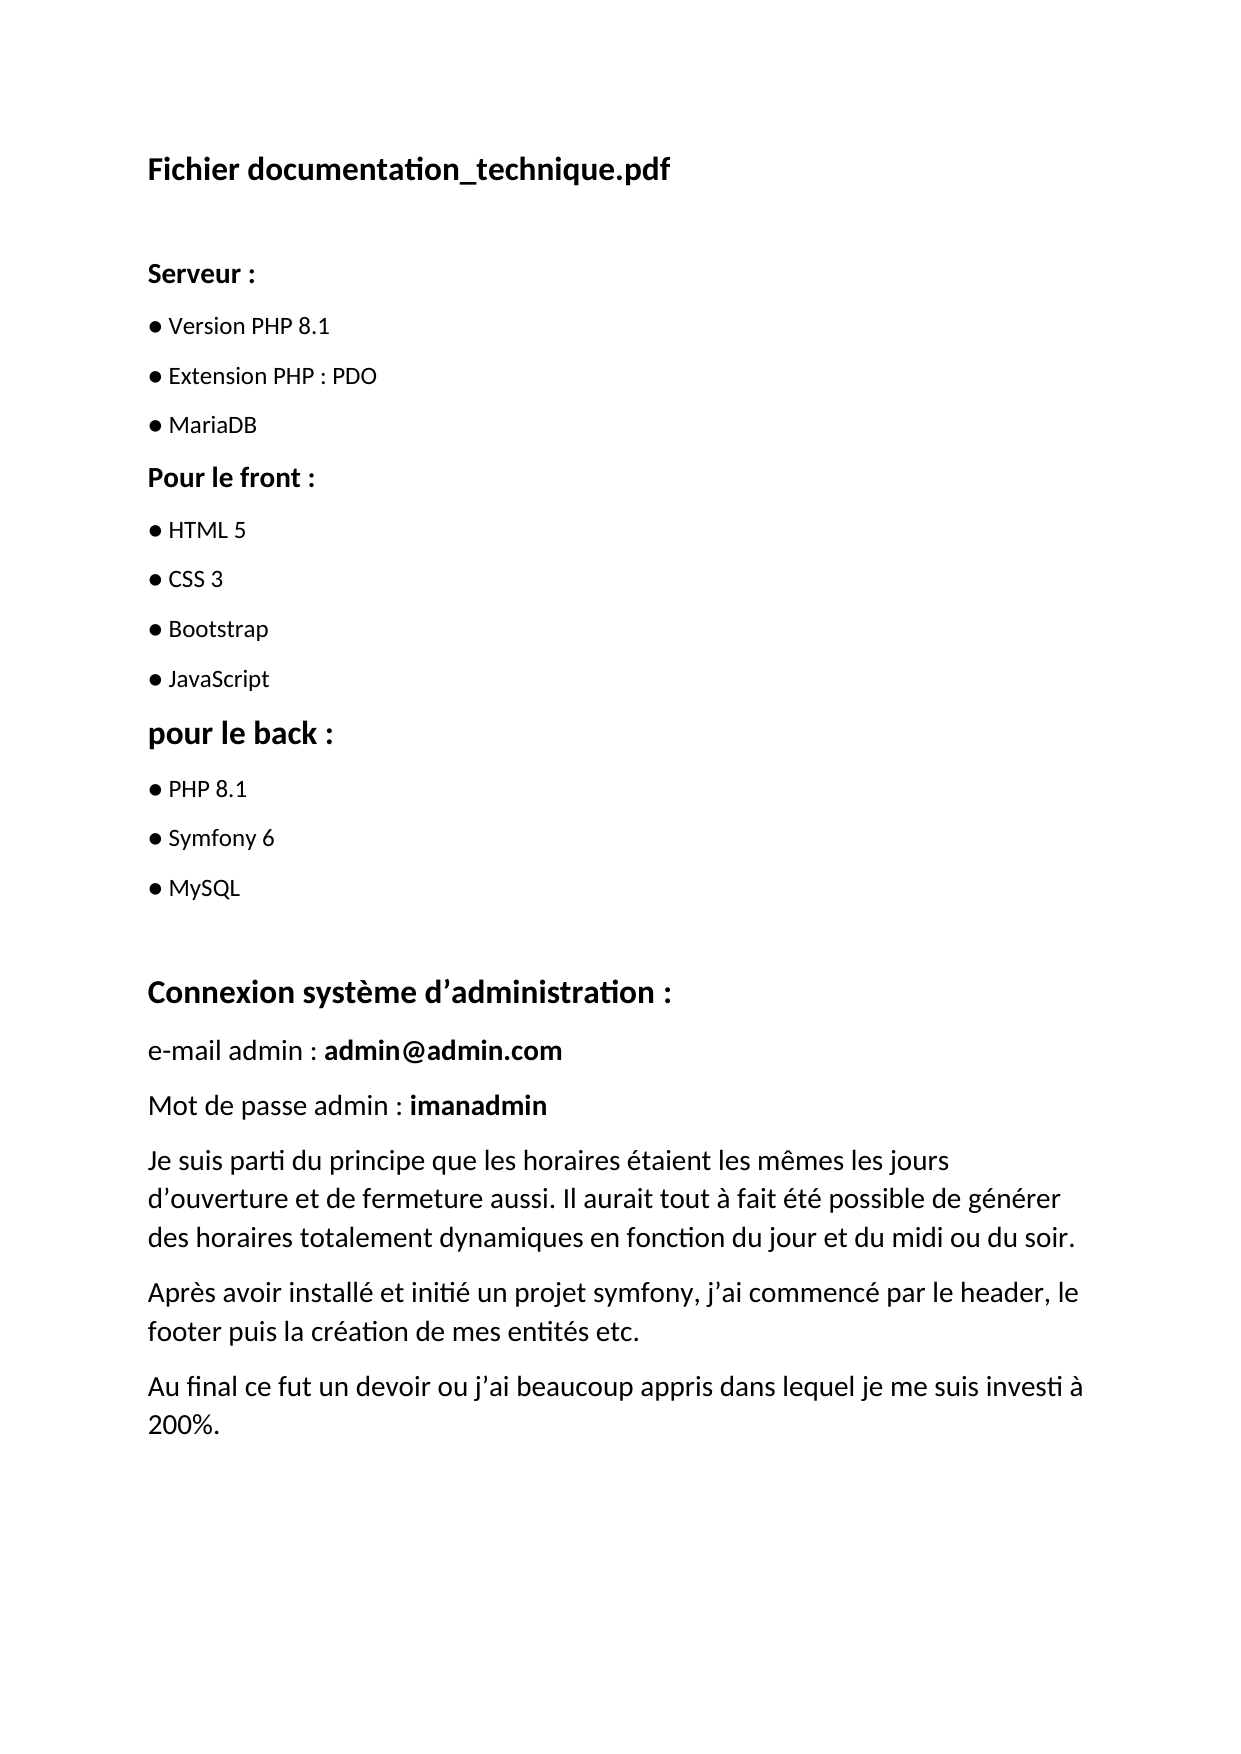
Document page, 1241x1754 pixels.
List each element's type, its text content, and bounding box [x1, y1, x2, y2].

text ● Bootstrap [148, 613, 1093, 644]
text ● Symfony 6 [148, 823, 1093, 853]
text ● JavaScript [148, 663, 1093, 693]
text Pour le front : [148, 459, 1093, 494]
text Mot de passe admin : imanadmin [148, 1087, 1093, 1123]
text Connexion système d’administration : [148, 971, 1093, 1012]
text Après avoir installé et initié un projet symfony, j’ai commencé par le header, le footer puis la création de mes entités etc. [148, 1274, 1093, 1348]
text ● MariaDB [148, 409, 1093, 440]
text pour le back : [148, 712, 1093, 753]
text e-mail admin : admin@admin.com [148, 1032, 1093, 1068]
text Je suis parti du principe que les horaires étaient les mêmes les jours d’ouverture et de fermeture aussi. Il aurait tout à fait été possible de générer des horaires totalement dynamiques en fonction du jour et du midi ou du soir. [148, 1142, 1093, 1255]
text Serveur : [148, 255, 1093, 291]
text ● CSS 3 [148, 564, 1093, 594]
text Au final ce fut un devoir ou j’ai beaucoup appris dans lequel je me suis investi à 200%. [148, 1368, 1093, 1442]
text ● MySQL [148, 872, 1093, 903]
text ● HTML 5 [148, 514, 1093, 544]
text ● PHP 8.1 [148, 773, 1093, 803]
text Fichier documentation_technique.pdf [148, 148, 1093, 188]
text ● Version PHP 8.1 [148, 310, 1093, 341]
text ● Extension PHP : PDO [148, 360, 1093, 390]
